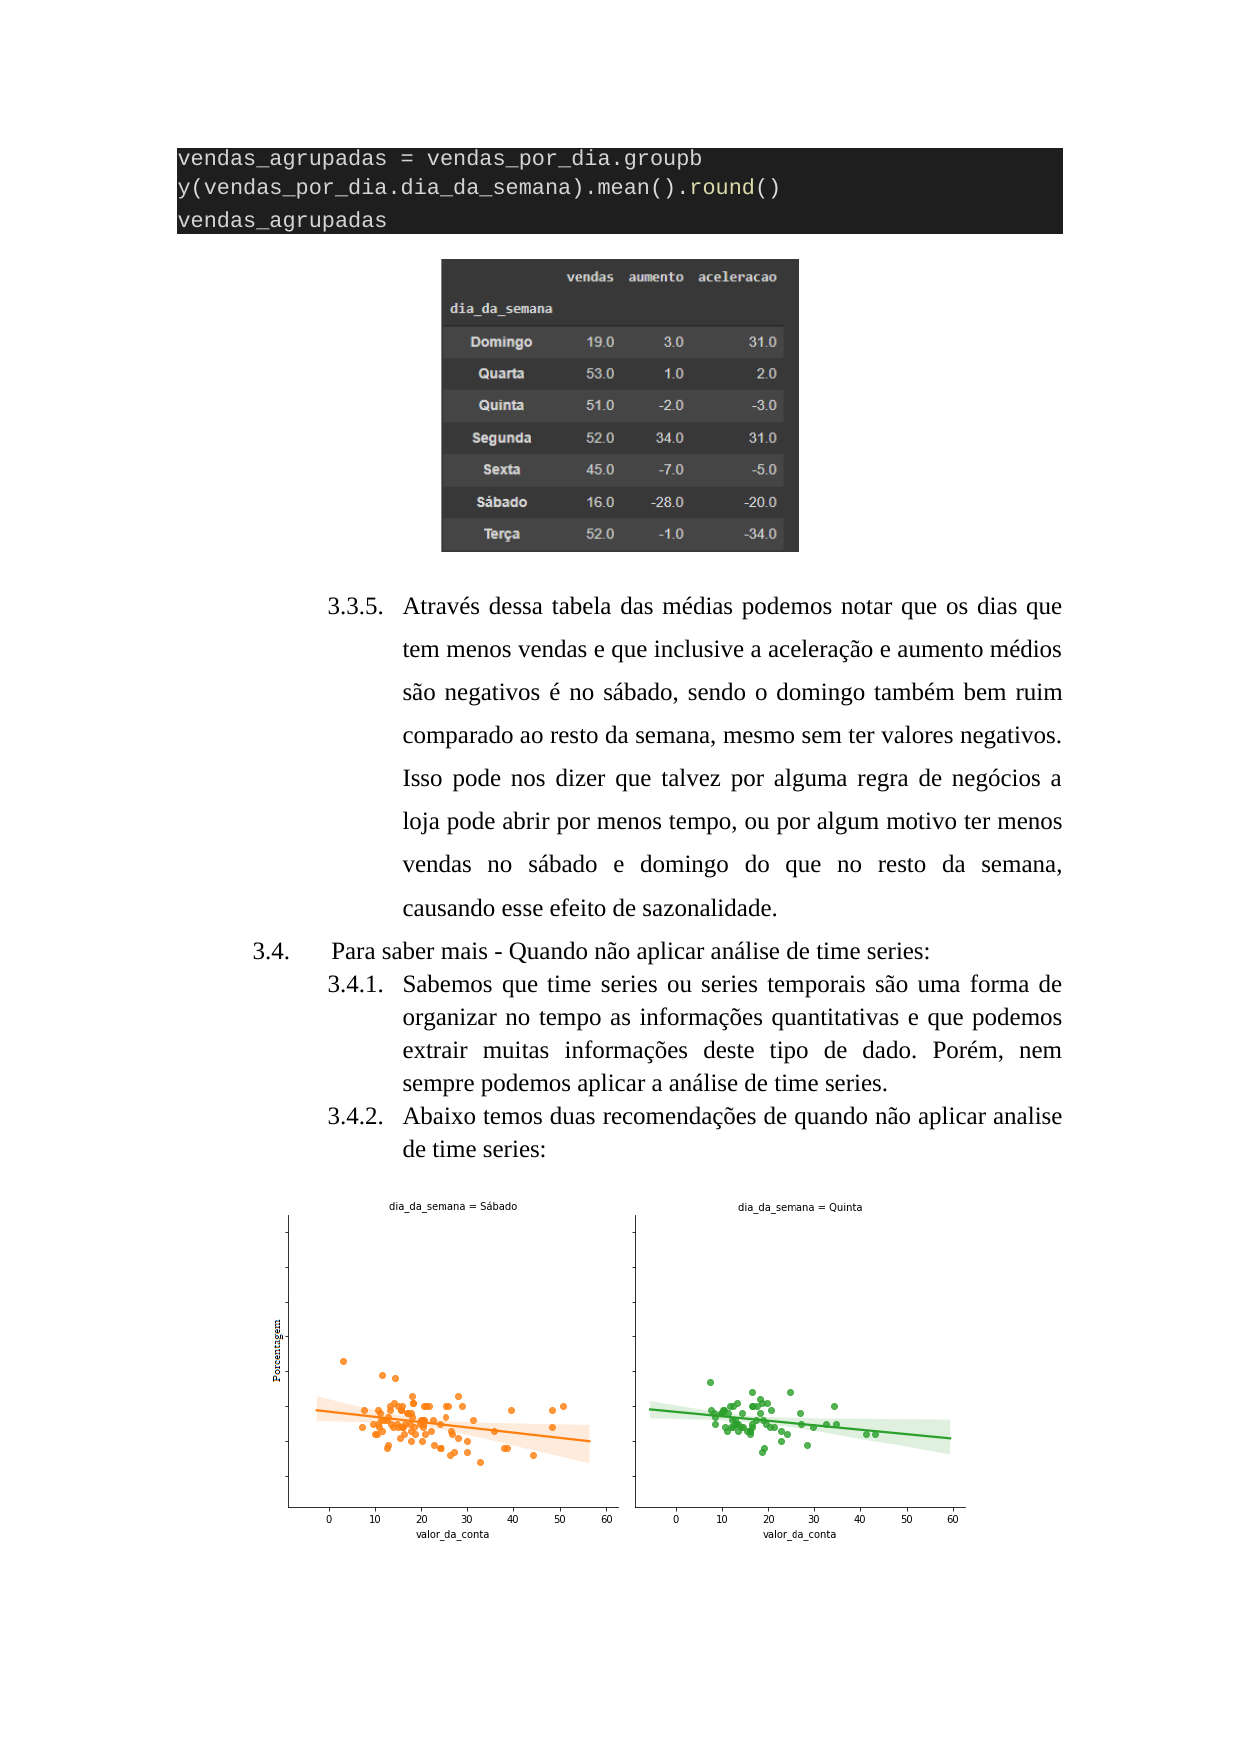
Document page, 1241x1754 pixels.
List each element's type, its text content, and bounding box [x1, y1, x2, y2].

picture [441, 259, 799, 552]
list Abaixo temos duas recomendações de quando não aplicar analise de time series: [327, 1101, 1063, 1163]
list Através dessa tabela das médias podemos notar que os dias que tem menos vendas e que inclusive a aceleração e aumento médios são negativos é no sábado, sendo o domingo também bem ruim comparado ao resto da semana, mesmo sem ter valores negativos. Isso pode nos dizer que talvez por alguma regra de negócios a loja pode abrir por menos tempo, ou por algum motivo ter menos vendas no sábado e domingo do que no resto da semana, causando esse efeito de sazonalidade. [327, 591, 1063, 921]
list Sabemos que time series ou series temporais são uma forma de organizar no tempo as informações quantitativas e que podemos extrair muitas informações deste tipo de dado. Porém, nem sempre podemos aplicar a análise de time series. [327, 969, 1063, 1097]
text vendas_agrupadas = vendas_por_dia.groupby(vendas_por_dia.dia_da_semana).mean().round() [177, 148, 1063, 201]
picture [269, 1191, 971, 1544]
text vendas_agrupadas [177, 204, 1063, 234]
list Para saber mais - Quando não aplicar análise de time series: [252, 936, 1063, 964]
